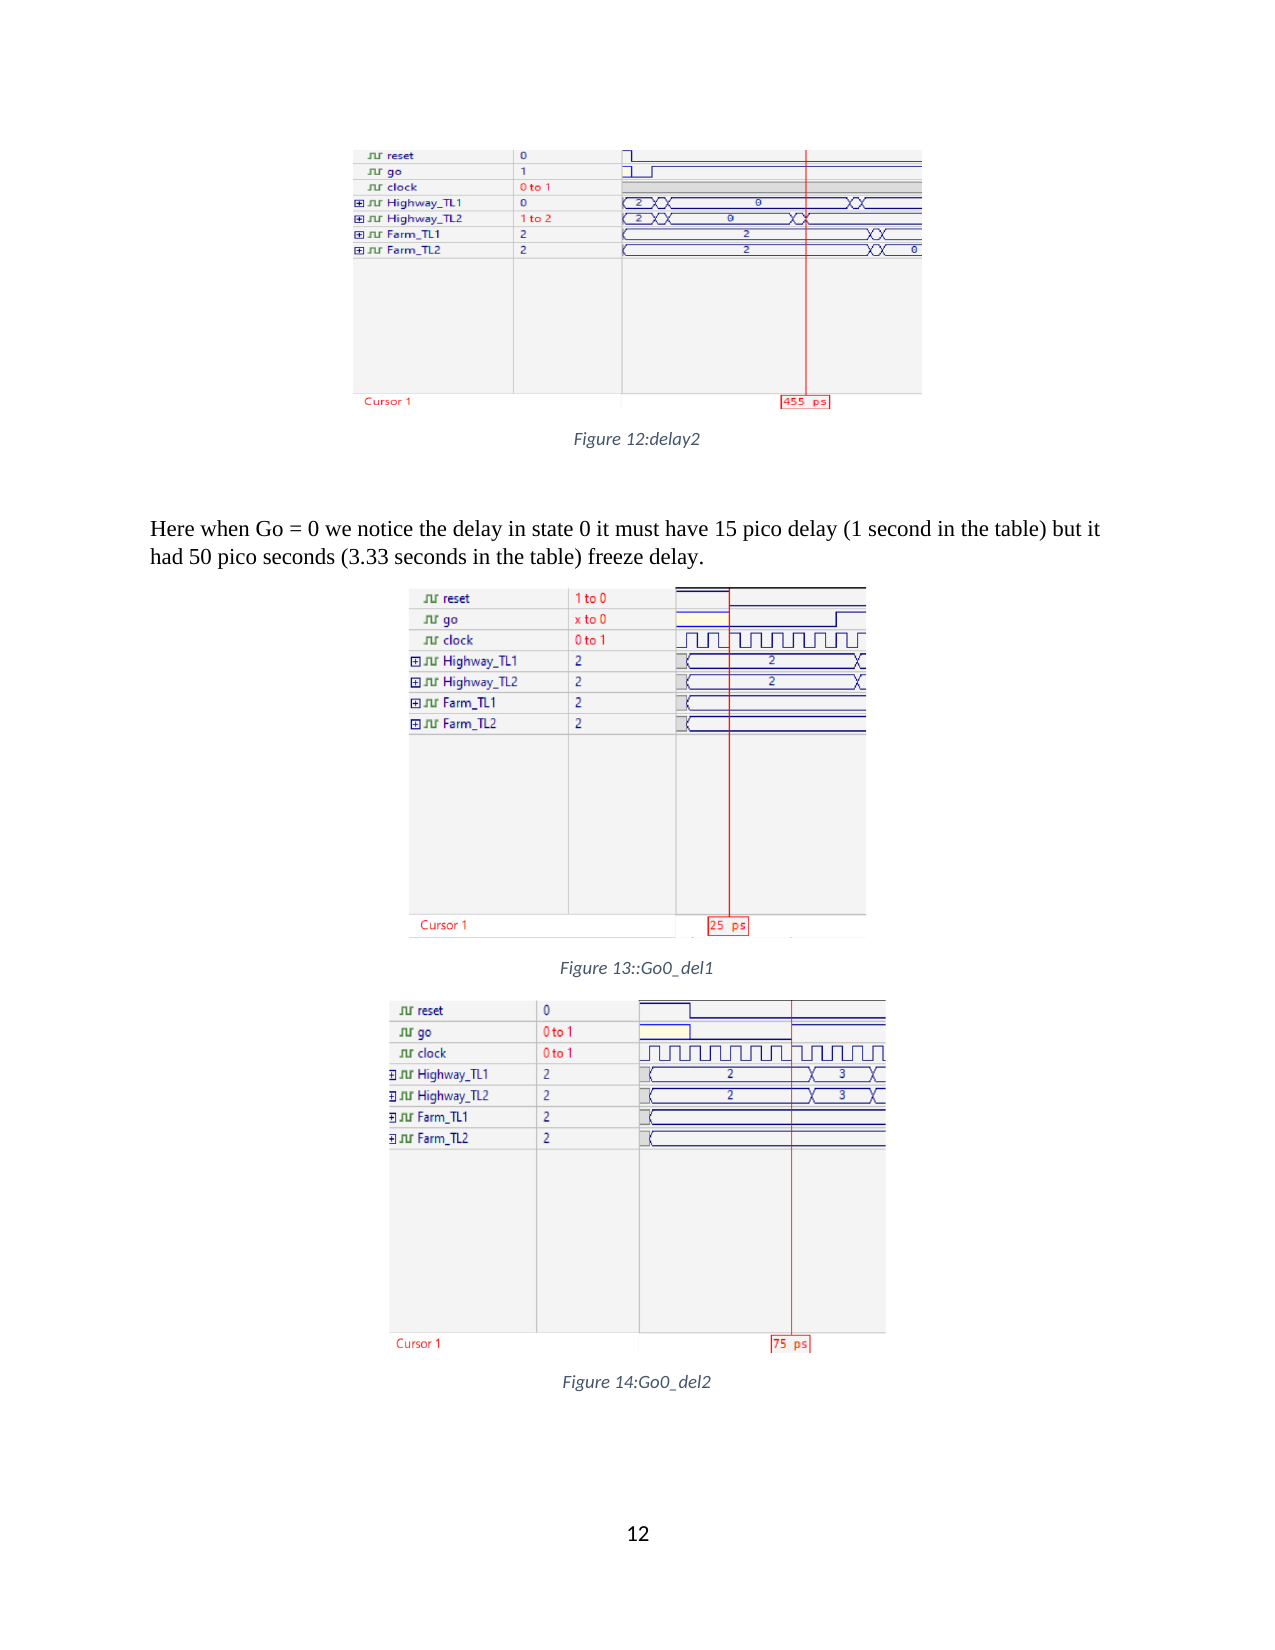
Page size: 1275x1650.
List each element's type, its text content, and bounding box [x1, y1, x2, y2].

picture [389, 1000, 886, 1353]
picture [408, 587, 867, 938]
text Here when Go = 0 we notice the delay in state 0 it must have 15 pico delay (1 second in the table) but it had 50 pico seconds (3.33 seconds in the table) freeze delay. [150, 515, 1125, 570]
picture [353, 150, 922, 409]
